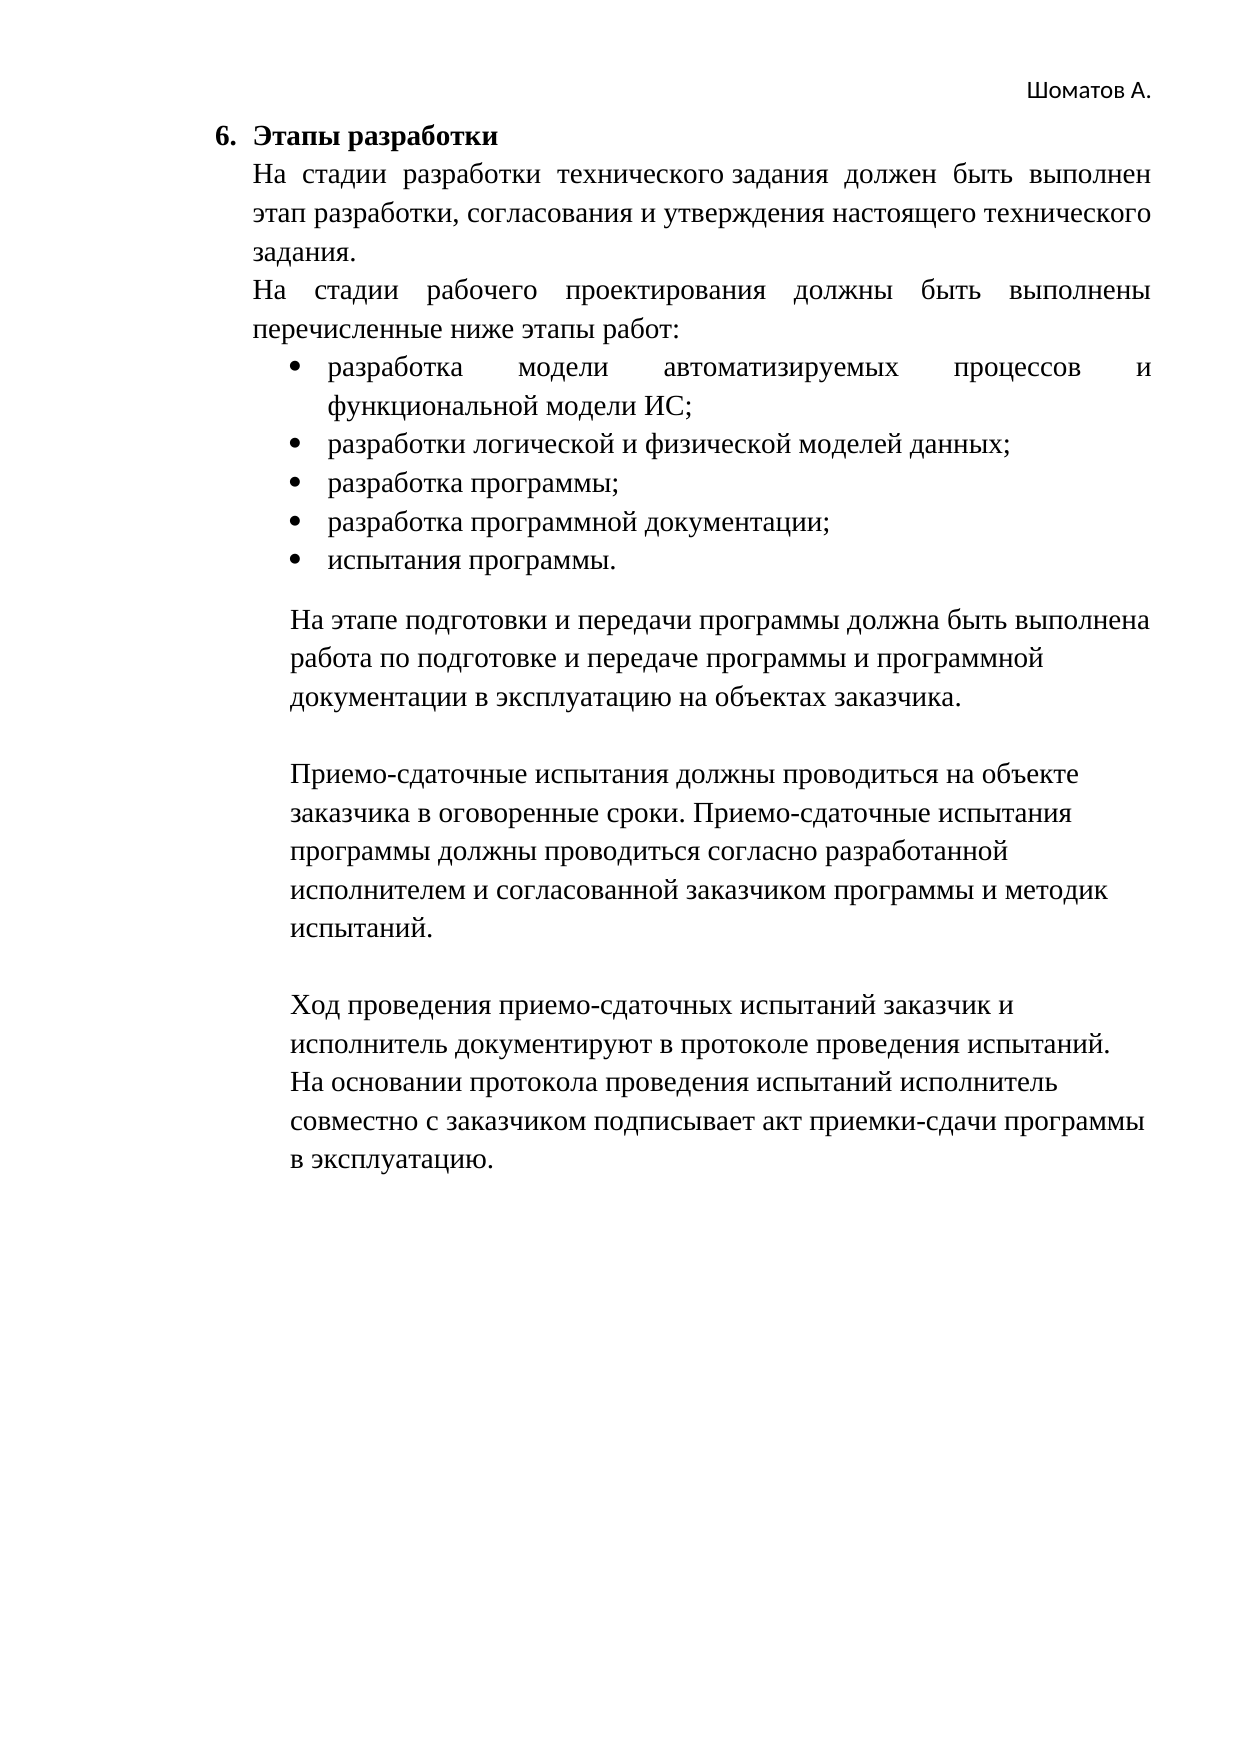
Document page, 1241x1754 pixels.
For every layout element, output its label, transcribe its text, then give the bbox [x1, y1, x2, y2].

list Этапы разработки [215, 118, 1152, 152]
list разработка программной документации; [290, 504, 1152, 537]
text На этапе подготовки и передачи программы должна быть выполнена работа по подготовке и передаче программы и программной документации в эксплуатацию на объектах заказчика. Приемо-сдаточные испытания должны проводиться на объекте заказчика в оговоренные сроки. Приемо-сдаточные испытания программы должны проводиться согласно разработанной исполнителем и согласованной заказчиком программы и методик испытаний. Ход проведения приемо-сдаточных испытаний заказчик и исполнитель документируют в протоколе проведения испытаний. На основании протокола проведения испытаний исполнитель совместно с заказчиком подписывает акт приемки-сдачи программы в эксплуатацию. [290, 602, 1152, 1175]
list разработка программы; [290, 465, 1152, 499]
list разработка модели автоматизируемых процессов и функциональной модели ИС; [290, 349, 1152, 422]
list разработки логической и физической моделей данных; [290, 427, 1152, 460]
list испытания программы. [290, 542, 1152, 576]
list На стадии разработки технического задания должен быть выполнен этап разработки, согласования и утверждения настоящего технического задания. На стадии рабочего проектирования должны быть выполнены перечисленные ниже этапы работ: [252, 157, 1152, 344]
